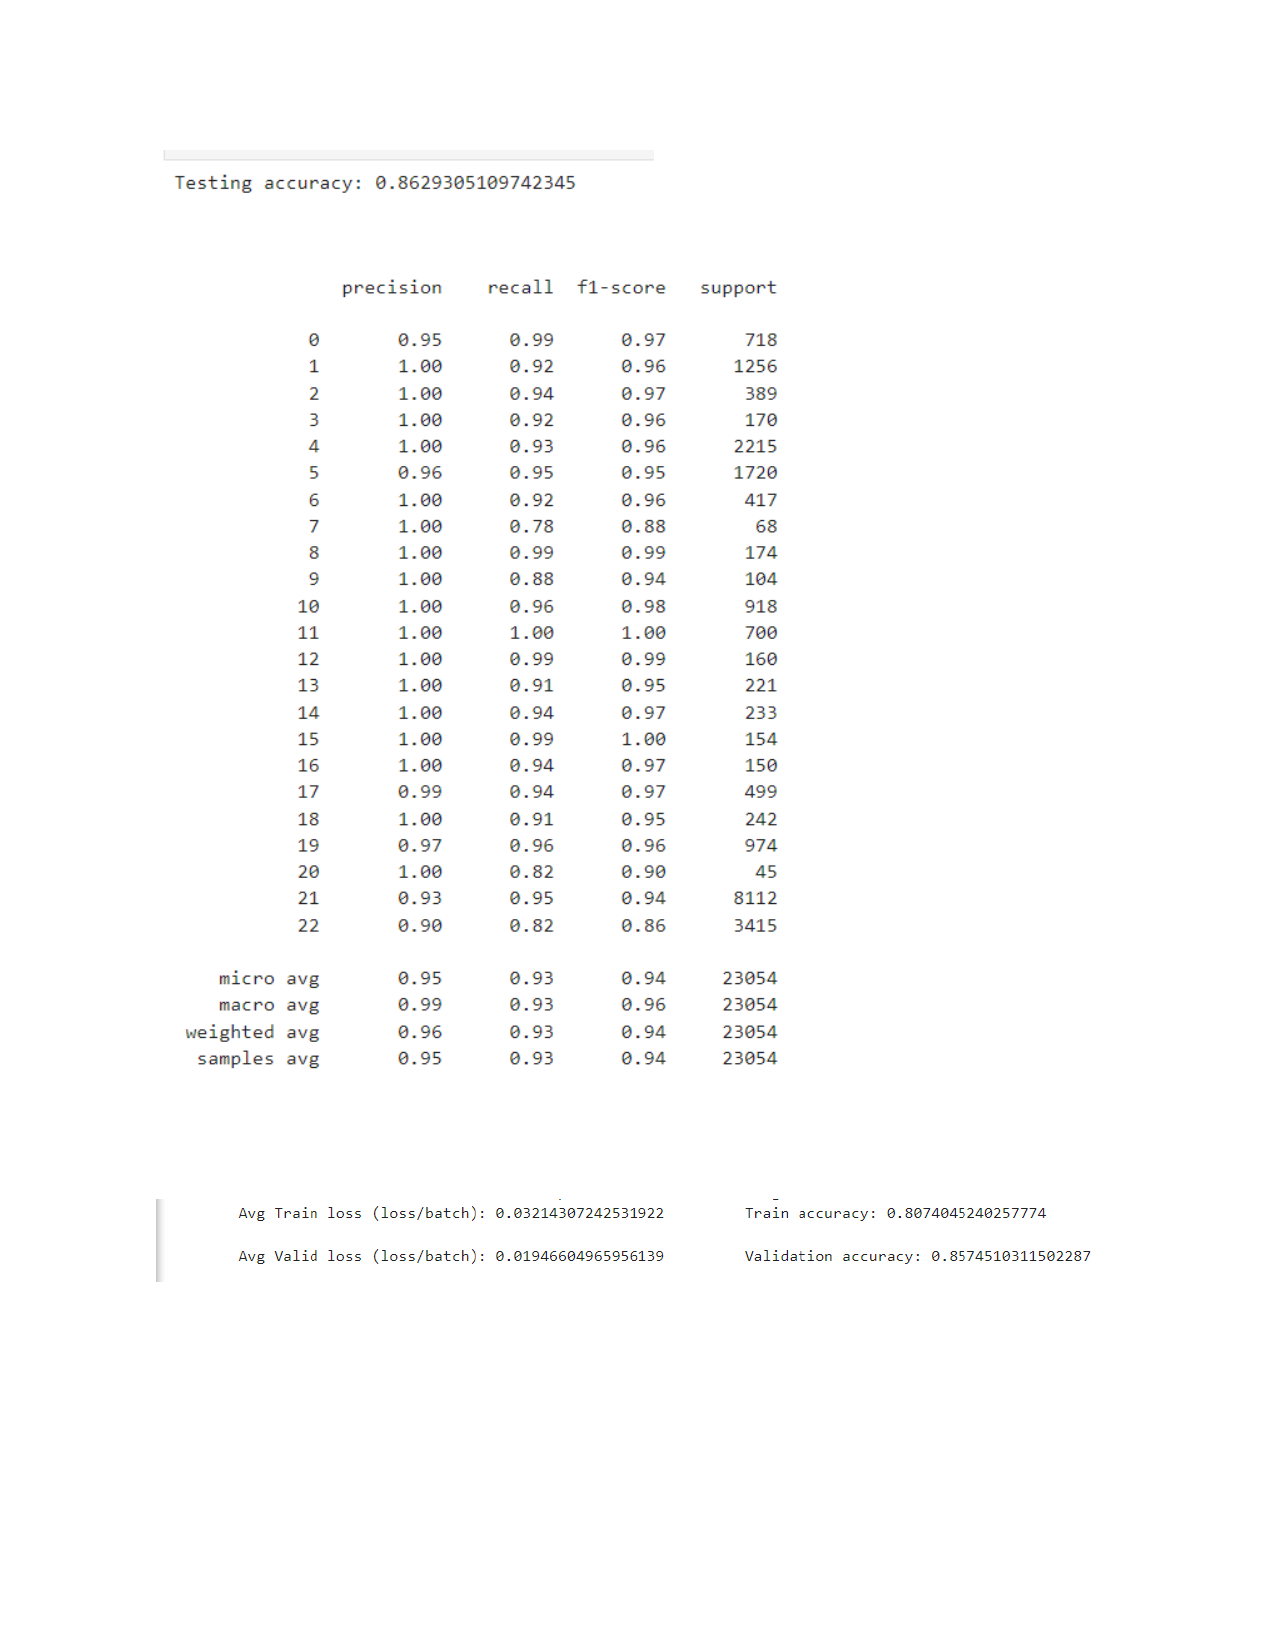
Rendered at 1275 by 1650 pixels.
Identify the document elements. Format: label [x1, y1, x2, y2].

picture [150, 1199, 1125, 1282]
picture [150, 267, 828, 1087]
picture [150, 150, 654, 202]
